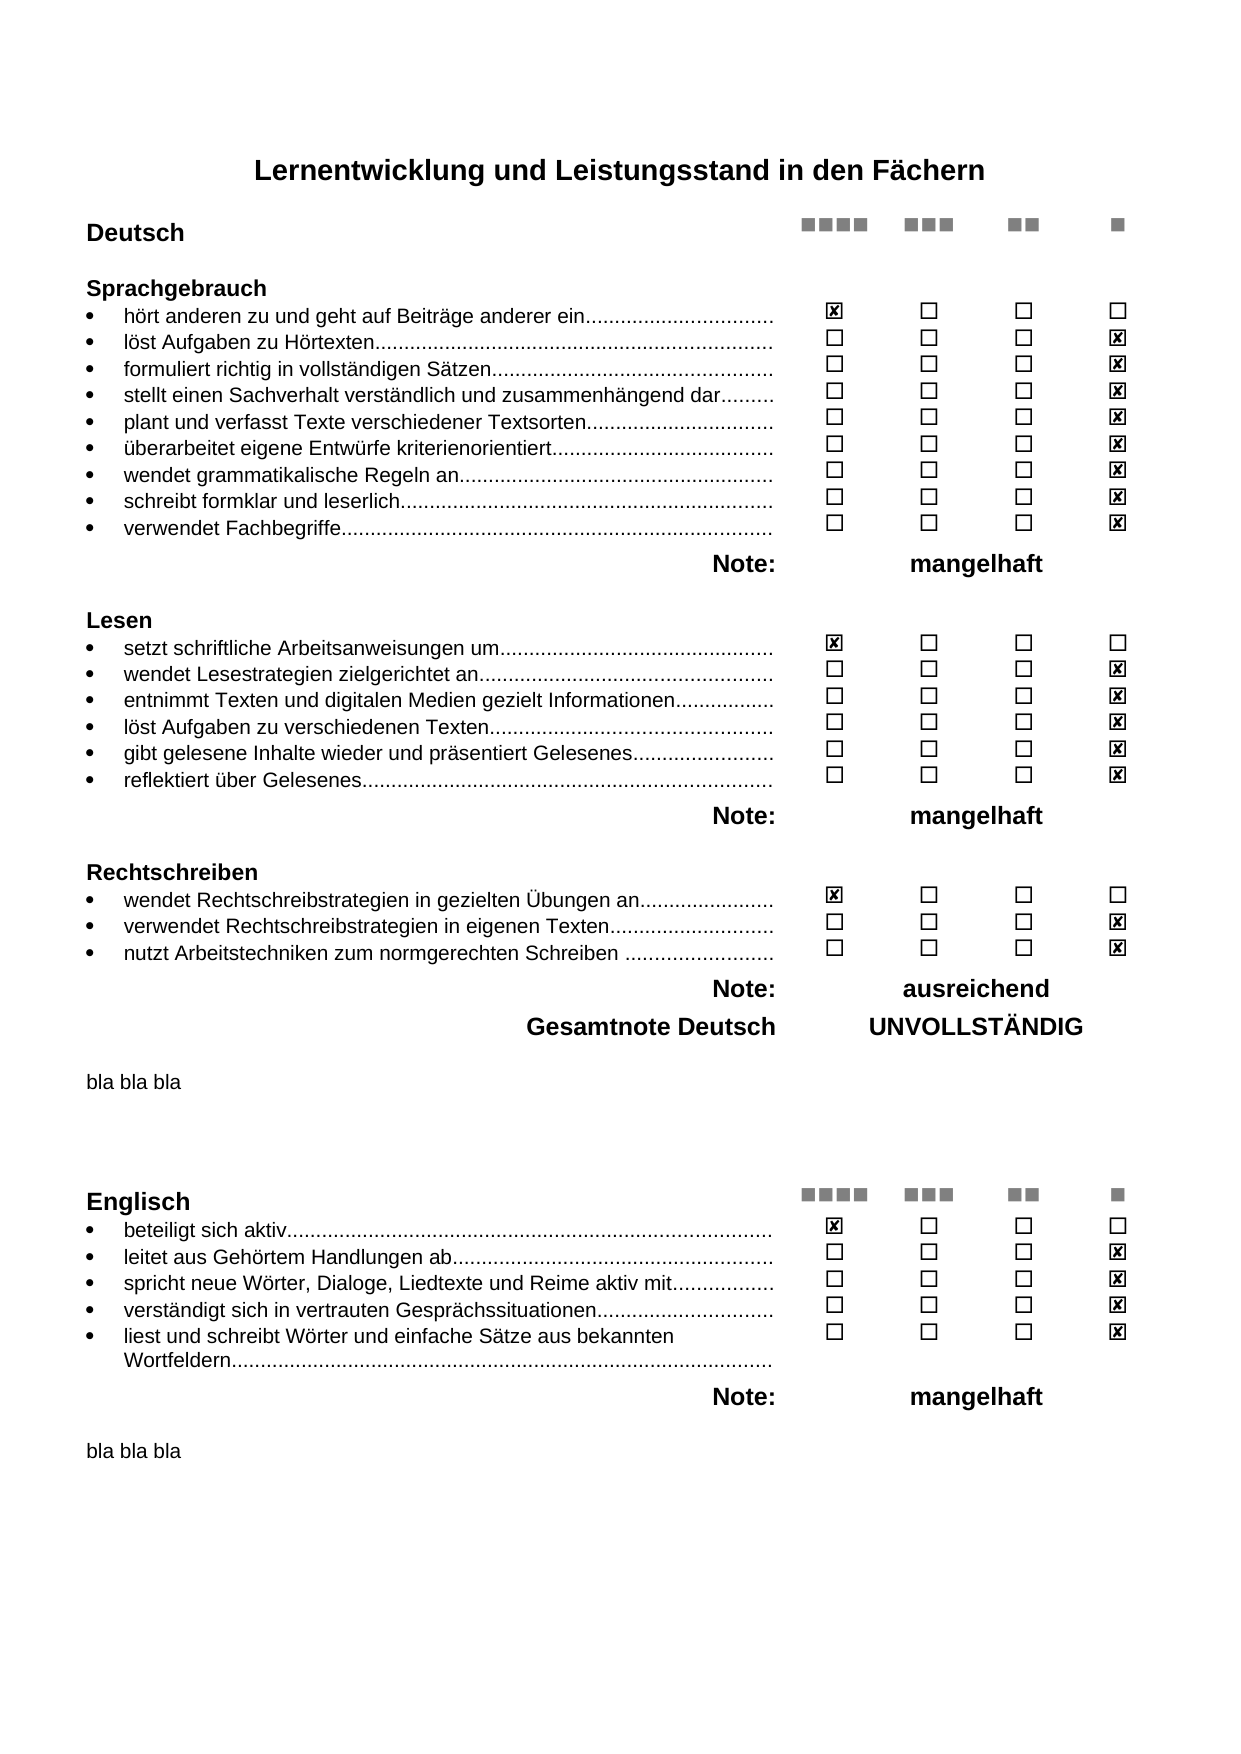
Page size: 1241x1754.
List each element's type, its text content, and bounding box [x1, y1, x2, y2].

table_header [1071, 940, 1165, 964]
table_header [976, 383, 1071, 407]
table_header [787, 1298, 882, 1322]
table_header [787, 489, 882, 513]
table_header [1071, 304, 1165, 328]
table_header ausreichend [787, 974, 1165, 1003]
table_header [976, 463, 1071, 487]
table_header [787, 436, 882, 460]
table_header Note: [75, 549, 787, 578]
table_header hört anderen zu und geht auf Beiträge anderer ein [75, 304, 787, 328]
table_header [976, 741, 1071, 765]
table_header [1071, 218, 1165, 246]
table_header [976, 940, 1071, 964]
table_header stellt einen Sachverhalt verständlich und zusammenhängend dar [75, 383, 787, 407]
table_header Lesen [75, 607, 1165, 633]
table_header [1071, 1218, 1165, 1242]
table_header [787, 463, 882, 487]
table_header [787, 1218, 882, 1242]
table_header [882, 1187, 976, 1216]
text Lernentwicklung und Leistungsstand in den Fächern [75, 153, 1165, 186]
table_header [976, 436, 1071, 460]
table_header [787, 940, 882, 964]
table_header [787, 410, 882, 434]
table_header [1071, 1298, 1165, 1322]
table_header [882, 1218, 976, 1242]
table_header Rechtschreiben [75, 859, 1165, 885]
table_header [1071, 768, 1165, 792]
table_header [787, 741, 882, 765]
table_header schreibt formklar und leserlich [75, 489, 787, 513]
table_header wendet Rechtschreibstrategien in gezielten Übungen an [75, 888, 787, 912]
table_header [787, 218, 882, 246]
table_header mangelhaft [787, 1382, 1165, 1411]
table_header formuliert richtig in vollständigen Sätzen [75, 357, 787, 381]
table_header [976, 768, 1071, 792]
table_header nutzt Arbeitstechniken zum normgerechten Schreiben [75, 940, 787, 964]
table_header [882, 1324, 976, 1372]
table_header setzt schriftliche Arbeitsanweisungen um [75, 635, 787, 659]
table_header [882, 1271, 976, 1295]
table_header [1071, 515, 1165, 539]
table_header [1071, 741, 1165, 765]
table_header [1071, 914, 1165, 938]
table_header [976, 218, 1071, 246]
table_header [976, 489, 1071, 513]
table_header reflektiert über Gelesenes [75, 768, 787, 792]
table_header [787, 688, 882, 712]
table_header [1071, 410, 1165, 434]
table_header [976, 688, 1071, 712]
table_header [882, 688, 976, 712]
table_header [882, 383, 976, 407]
table_header [882, 888, 976, 912]
table_header [787, 1187, 882, 1216]
table_header entnimmt Texten und digitalen Medien gezielt Informationen [75, 688, 787, 712]
table_header [976, 635, 1071, 659]
table_header wendet Lesestrategien zielgerichtet an [75, 662, 787, 686]
table_header [787, 914, 882, 938]
table_header [976, 515, 1071, 539]
table_header [976, 662, 1071, 686]
table_header löst Aufgaben zu Hörtexten [75, 330, 787, 354]
table_header [1071, 357, 1165, 381]
table_header [882, 304, 976, 328]
table_header [787, 715, 882, 739]
table_header [787, 888, 882, 912]
table_header [787, 635, 882, 659]
table_header [787, 383, 882, 407]
table_header [1071, 383, 1165, 407]
table_header [1071, 1245, 1165, 1269]
table_header [882, 489, 976, 513]
table_header [976, 715, 1071, 739]
table_header [976, 330, 1071, 354]
table_header [1071, 463, 1165, 487]
table_header [882, 1245, 976, 1269]
table_header liest und schreibt Wörter und einfache Sätze aus bekannten Wortfeldern [75, 1324, 787, 1372]
table_header wendet grammatikalische Regeln an [75, 463, 787, 487]
table_header [1071, 635, 1165, 659]
table_header [882, 768, 976, 792]
table_header [787, 1271, 882, 1295]
table_header spricht neue Wörter, Dialoge, Liedtexte und Reime aktiv mit [75, 1271, 787, 1295]
table_header [1071, 436, 1165, 460]
table_header [976, 1218, 1071, 1242]
table_header [882, 330, 976, 354]
table_header [787, 357, 882, 381]
table_header [976, 357, 1071, 381]
table_header gibt gelesene Inhalte wieder und präsentiert Gelesenes [75, 741, 787, 765]
table_header [787, 304, 882, 328]
table_header [976, 1324, 1071, 1372]
table_header [882, 662, 976, 686]
table_header Note: [75, 801, 787, 830]
table_header beteiligt sich aktiv [75, 1218, 787, 1242]
table_header verwendet Fachbegriffe [75, 515, 787, 539]
table_header [882, 463, 976, 487]
table_header mangelhaft [787, 549, 1165, 578]
table_header [882, 914, 976, 938]
table_header [976, 1271, 1071, 1295]
table_header [787, 515, 882, 539]
table_header [787, 662, 882, 686]
table_header Note: [75, 974, 787, 1003]
table_header bla bla bla [75, 1439, 1165, 1528]
table_header [787, 768, 882, 792]
table_header [882, 410, 976, 434]
table_header [882, 436, 976, 460]
table_header [787, 1324, 882, 1372]
table_header verwendet Rechtschreibstrategien in eigenen Texten [75, 914, 787, 938]
table_header löst Aufgaben zu verschiedenen Texten [75, 715, 787, 739]
table_header plant und verfasst Texte verschiedener Textsorten [75, 410, 787, 434]
table_header [1071, 888, 1165, 912]
table_header [882, 357, 976, 381]
table_header überarbeitet eigene Entwürfe kriterienorientiert [75, 436, 787, 460]
table_header [1071, 330, 1165, 354]
table_header [787, 1245, 882, 1269]
table_header [1071, 715, 1165, 739]
table_header [1071, 489, 1165, 513]
table_header [976, 1298, 1071, 1322]
table_header [976, 1245, 1071, 1269]
table_header [1071, 688, 1165, 712]
table_header [1071, 1324, 1165, 1372]
table_header [882, 940, 976, 964]
table_header [976, 304, 1071, 328]
table_header Note: [75, 1382, 787, 1411]
table_header Gesamtnote Deutsch [75, 1013, 787, 1041]
table_header verständigt sich in vertrauten Gesprächssituationen [75, 1298, 787, 1322]
table_header [1071, 662, 1165, 686]
table_header [882, 741, 976, 765]
table_header [976, 1187, 1071, 1216]
table_header [882, 635, 976, 659]
table_header Englisch [75, 1187, 787, 1216]
table_header [882, 1298, 976, 1322]
table_header [976, 914, 1071, 938]
table_header [882, 515, 976, 539]
table_header UNVOLLSTÄNDIG [787, 1013, 1165, 1041]
table_header mangelhaft [787, 801, 1165, 830]
table_header [1071, 1271, 1165, 1295]
table_header [882, 218, 976, 246]
table_header [882, 715, 976, 739]
table_header Deutsch [75, 218, 787, 246]
table_header [1071, 1187, 1165, 1216]
table_header [787, 330, 882, 354]
table_header [976, 410, 1071, 434]
table_header leitet aus Gehörtem Handlungen ab [75, 1245, 787, 1269]
table_header Sprachgebrauch [75, 275, 1165, 301]
table_header [976, 888, 1071, 912]
table_header bla bla bla [75, 1070, 1165, 1158]
